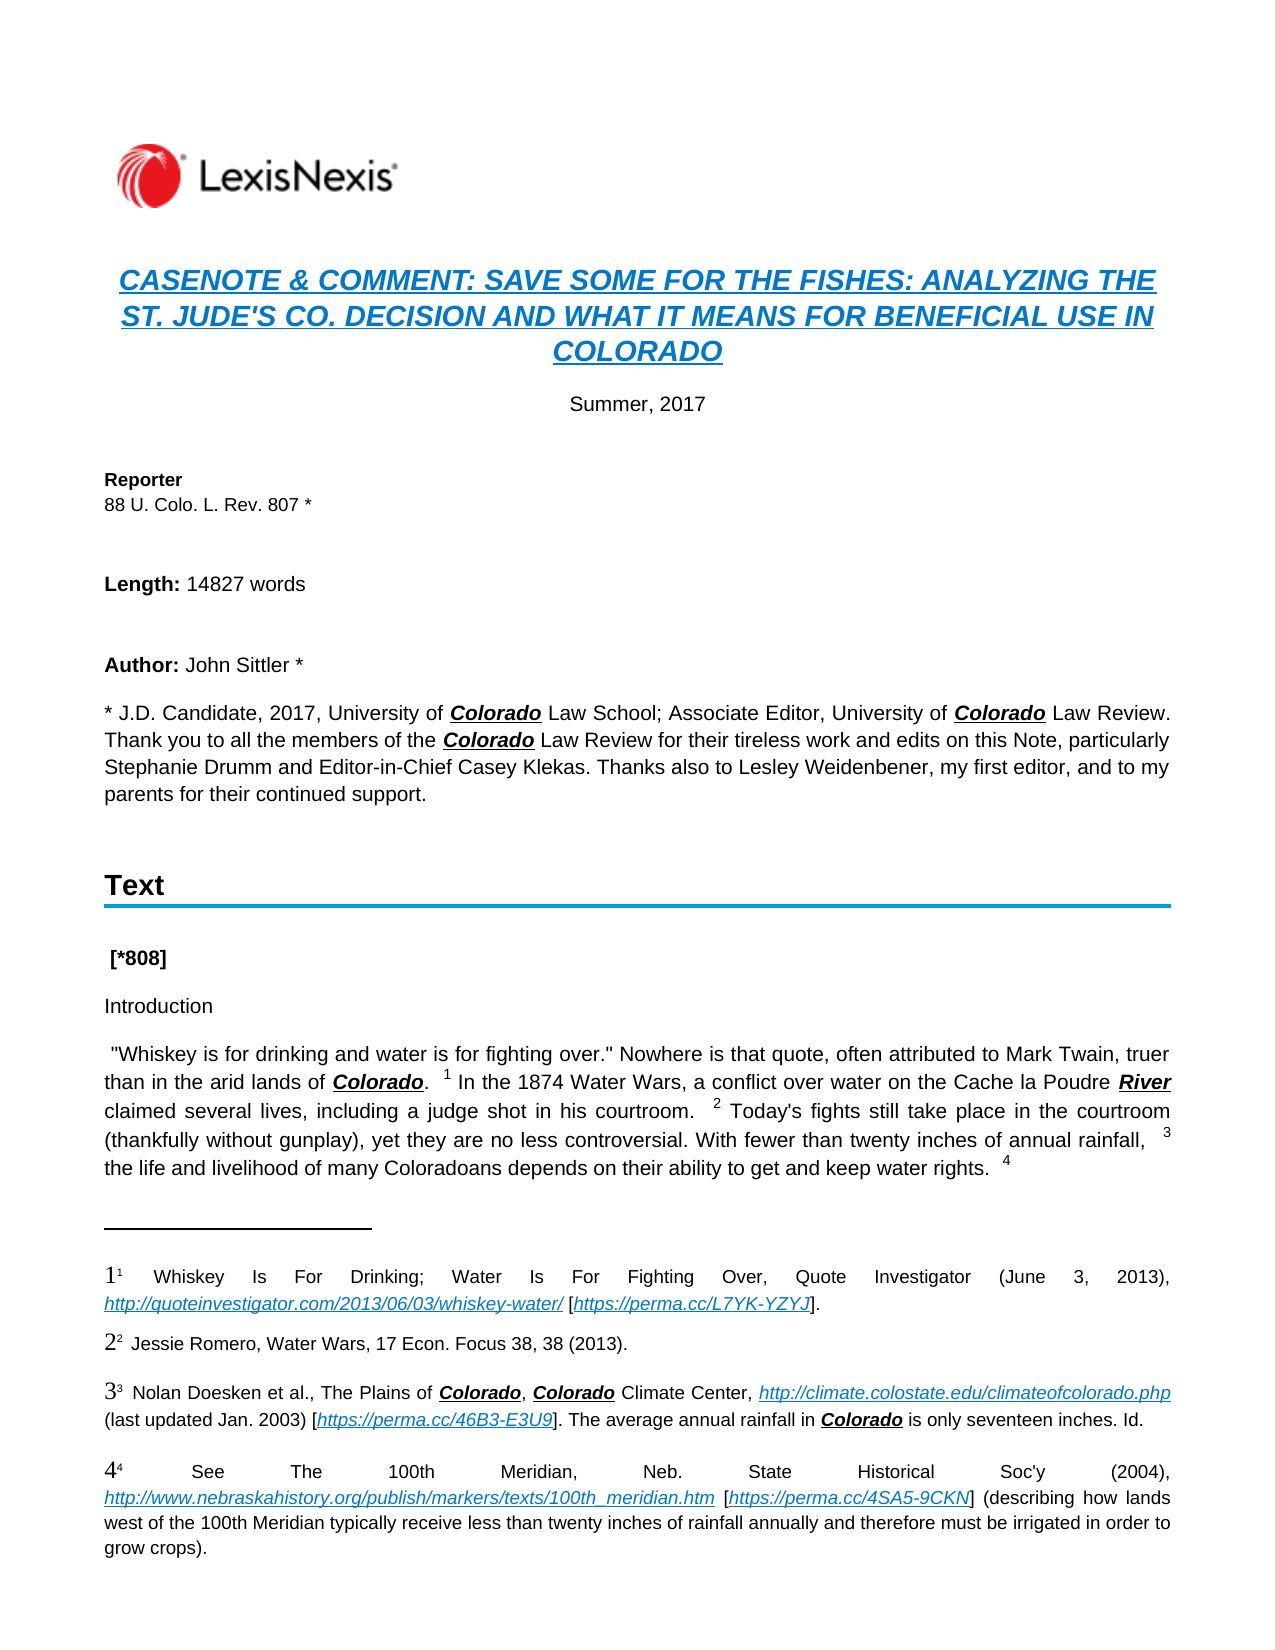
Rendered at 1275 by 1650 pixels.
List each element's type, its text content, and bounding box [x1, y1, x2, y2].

text 88 U. Colo. L. Rev. 807 * [104, 490, 1171, 515]
picture [104, 144, 412, 208]
text Text [104, 831, 1171, 902]
text Introduction [104, 991, 1171, 1018]
text Summer, 2017 [104, 388, 1171, 416]
subtitle CASENOTE & COMMENT: SAVE SOME FOR THE FISHES: ANALYZING THE ST. JUDE'S CO. DECISION AND WHAT IT MEANS FOR BENEFICIAL USE IN COLORADO [104, 261, 1171, 368]
text Reporter [104, 465, 1171, 490]
text "Whiskey is for drinking and water is for fighting over." Nowhere is that quote, often attributed to Mark Twain, truer than in the arid lands of Colorado. 1 In the 1874 Water Wars, a conflict over water on the Cache la Poudre River claimed several lives, including a judge shot in his courtroom. 2 Today's fights still take place in the courtroom (thankfully without gunplay), yet they are no less controversial. With fewer than twenty inches of annual rainfall, 3 the life and livelihood of many Coloradoans depends on their ability to get and keep water rights. 4 [104, 1039, 1171, 1181]
text [*808] [104, 943, 1171, 970]
text Length: 14827 words [104, 540, 1171, 596]
text Author: John Sittler * [104, 621, 1171, 677]
text * J.D. Candidate, 2017, University of Colorado Law School; Associate Editor, University of Colorado Law Review. Thank you to all the members of the Colorado Law Review for their tireless work and edits on this Note, particularly Stephanie Drumm and Editor-in-Chief Casey Klekas. Thanks also to Lesley Weidenbener, my first editor, and to my parents for their continued support. [104, 698, 1171, 806]
